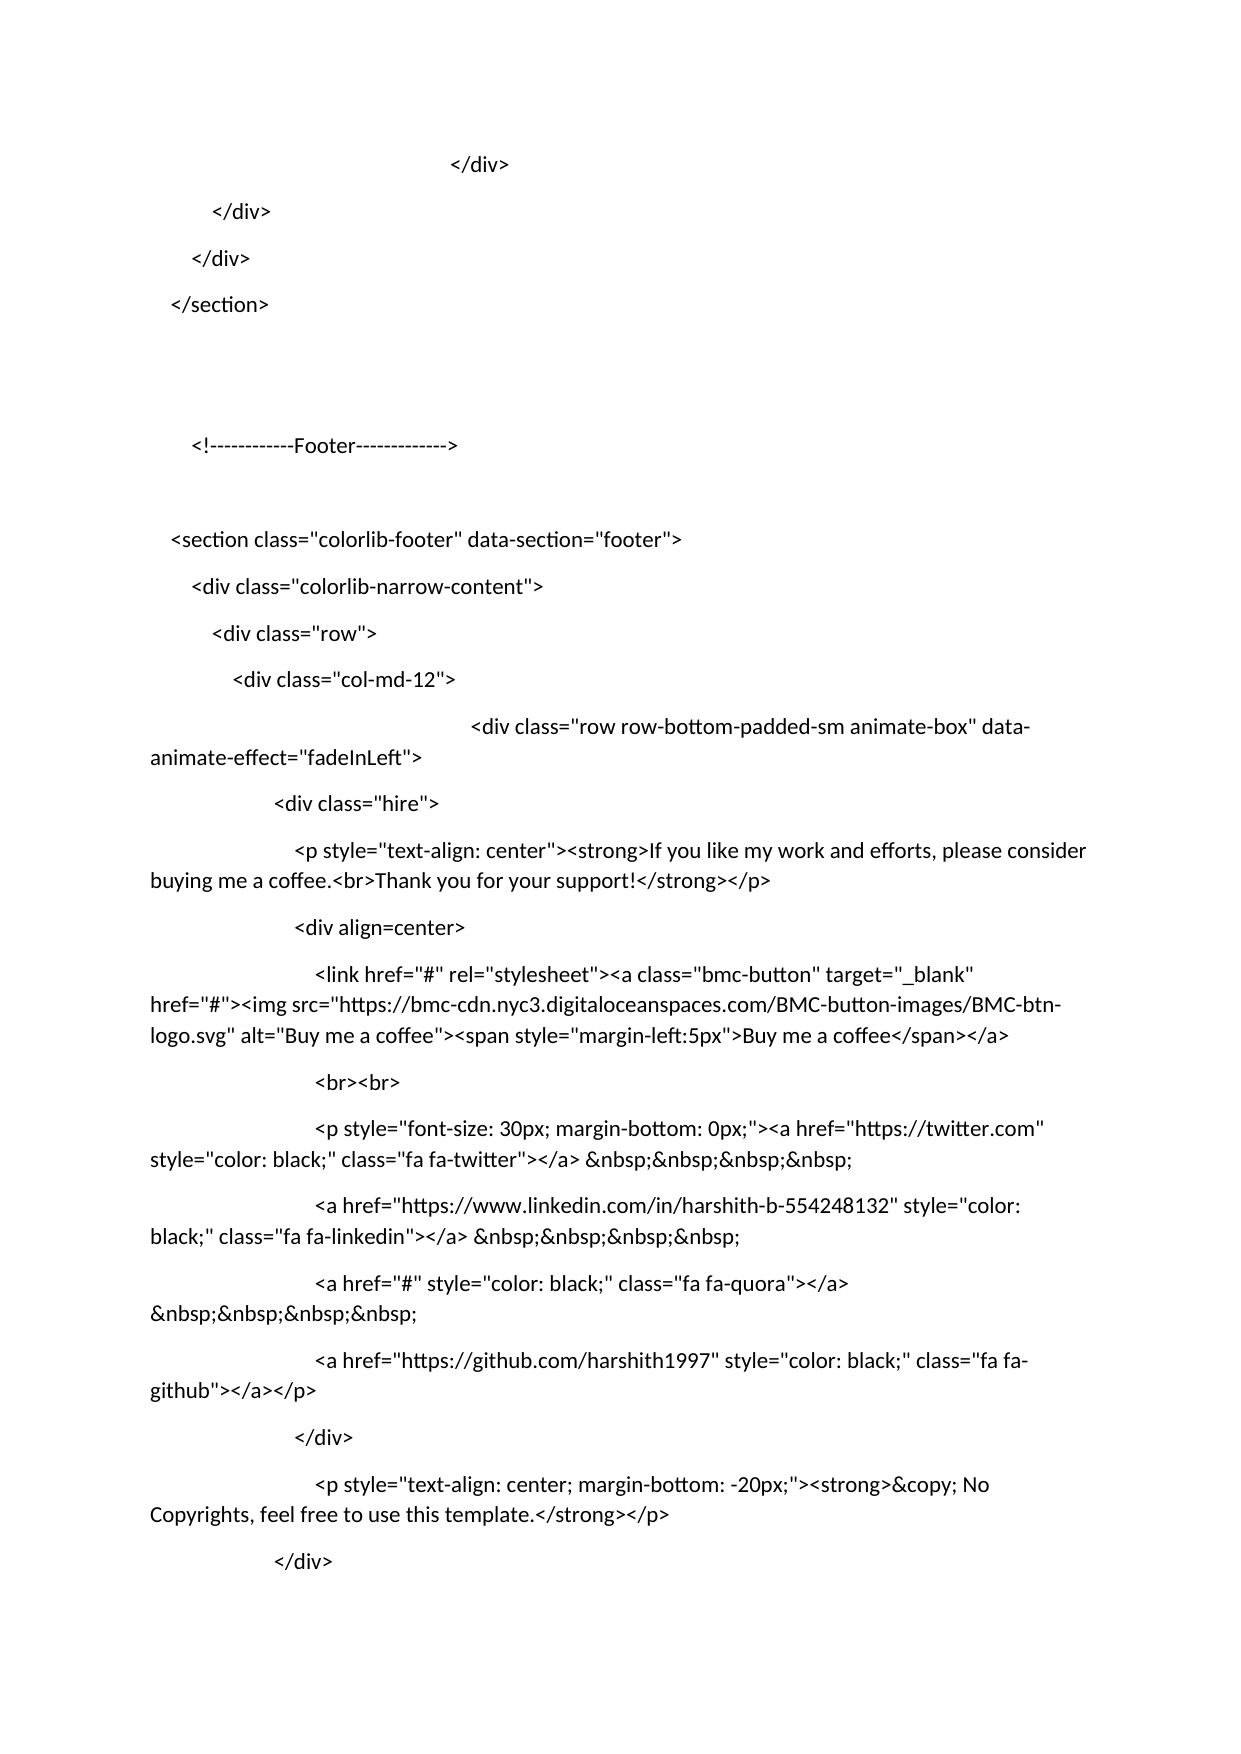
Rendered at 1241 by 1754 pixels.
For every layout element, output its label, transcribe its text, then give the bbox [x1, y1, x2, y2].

text </div> [150, 1423, 1090, 1451]
text <p style="text-align: center; margin-bottom: -20px;"><strong>&copy; No Copyrights, feel free to use this template.</strong></p> [150, 1470, 1090, 1528]
text <div class="colorlib-narrow-content"> [150, 572, 1090, 600]
text <div class="col-md-12"> [150, 666, 1090, 694]
text </div> [150, 244, 1090, 272]
text </div> [150, 150, 1090, 178]
text <div class="hire"> [150, 789, 1090, 818]
text <p style="text-align: center"><strong>If you like my work and efforts, please consider buying me a coffee.<br>Thank you for your support!</strong></p> [150, 836, 1090, 895]
text <div class="row row-bottom-padded-sm animate-box" data-animate-effect="fadeInLeft"> [150, 712, 1090, 771]
text <div class="row"> [150, 619, 1090, 647]
text <a href="https://www.linkedin.com/in/harshith-b-554248132" style="color: black;" class="fa fa-linkedin"></a> &nbsp;&nbsp;&nbsp;&nbsp; [150, 1192, 1090, 1250]
text <link href="#" rel="stylesheet"><a class="bmc-button" target="_blank" href="#"><img src="https://bmc-cdn.nyc3.digitaloceanspaces.com/BMC-button-images/BMC-btn-logo.svg" alt="Buy me a coffee"><span style="margin-left:5px">Buy me a coffee</span></a> [150, 960, 1090, 1049]
text <br><br> [150, 1068, 1090, 1096]
text <section class="colorlib-footer" data-section="footer"> [150, 525, 1090, 553]
text </section> [150, 291, 1090, 319]
text <a href="#" style="color: black;" class="fa fa-quora"></a> &nbsp;&nbsp;&nbsp;&nbsp; [150, 1269, 1090, 1327]
text </div> [150, 197, 1090, 225]
text <a href="https://github.com/harshith1997" style="color: black;" class="fa fa-github"></a></p> [150, 1346, 1090, 1404]
text </div> [150, 1547, 1090, 1575]
text <div align=center> [150, 913, 1090, 942]
text <!------------Footer-------------> [150, 431, 1090, 459]
text <p style="font-size: 30px; margin-bottom: 0px;"><a href="https://twitter.com" style="color: black;" class="fa fa-twitter"></a> &nbsp;&nbsp;&nbsp;&nbsp; [150, 1114, 1090, 1173]
